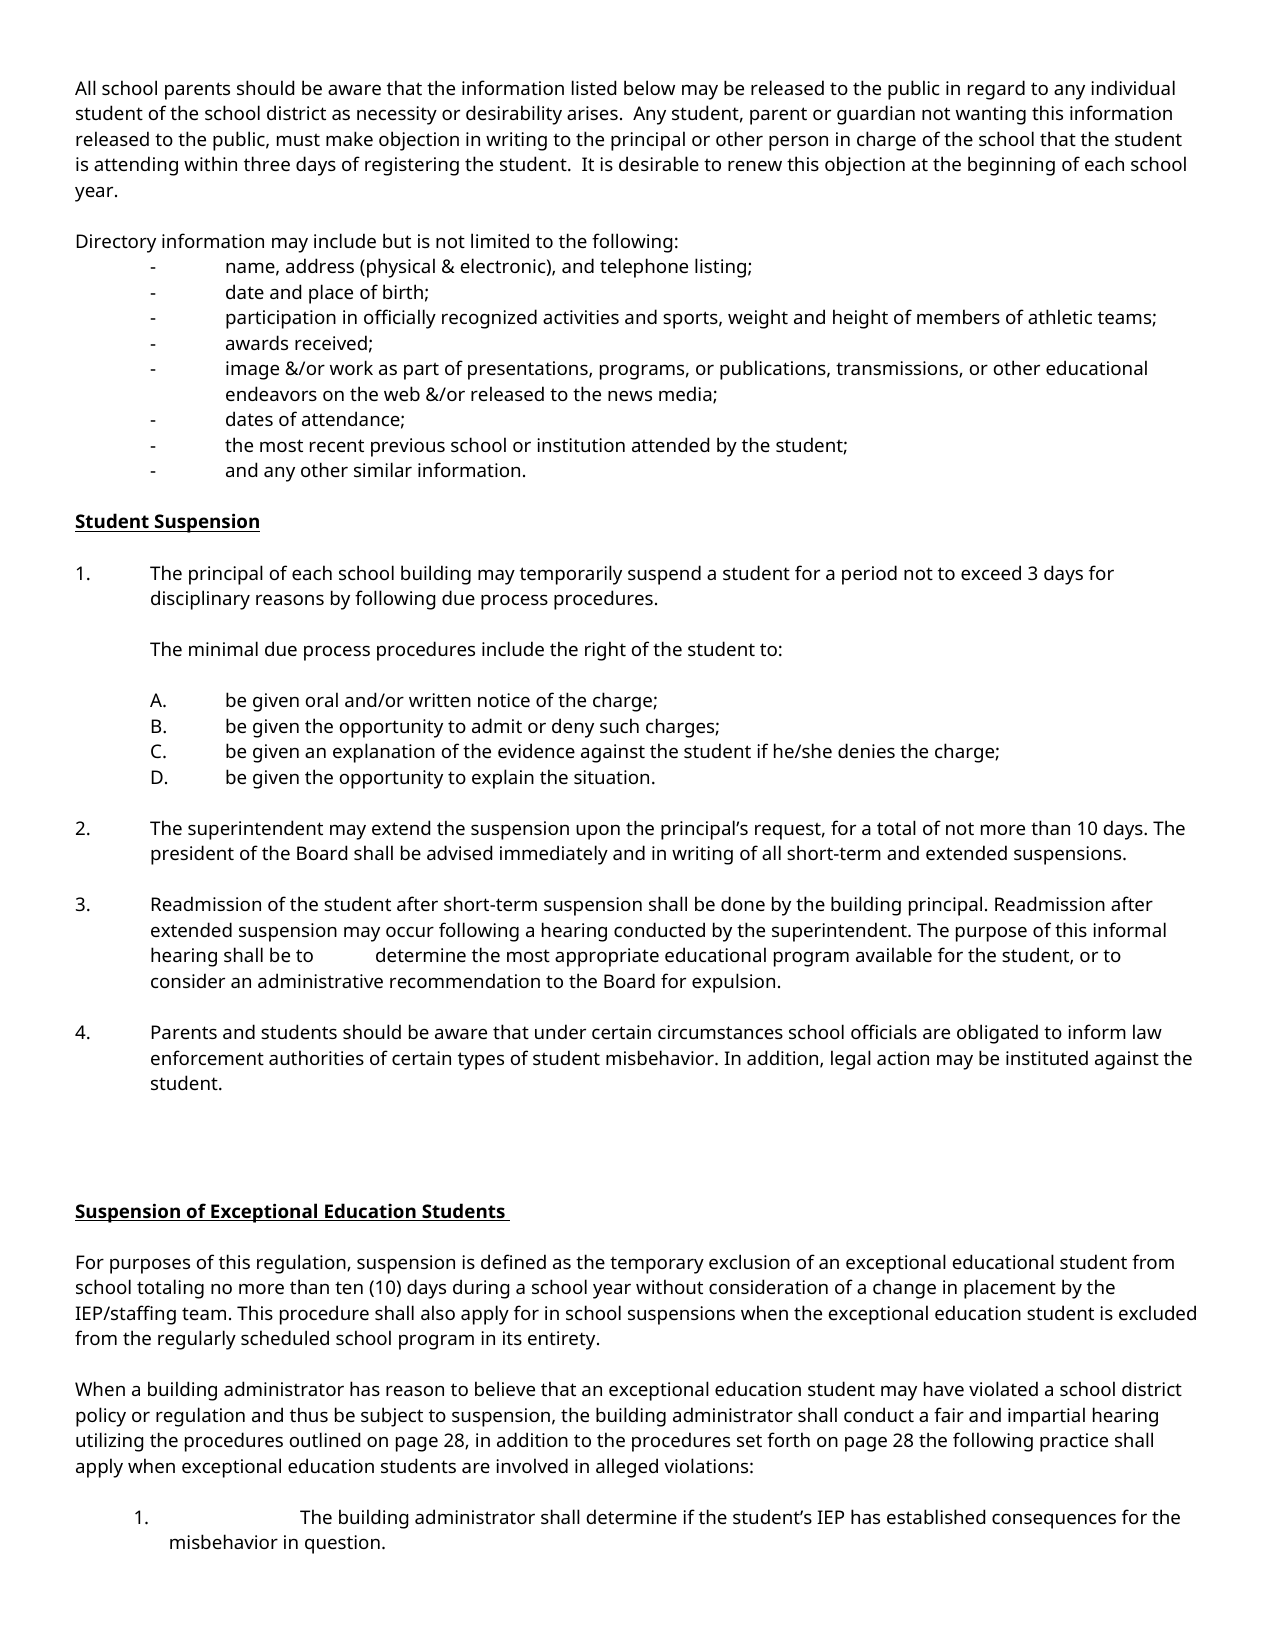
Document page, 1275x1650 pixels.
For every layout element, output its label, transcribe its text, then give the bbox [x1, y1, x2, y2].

text B. be given the opportunity to admit or deny such charges; [75, 713, 1200, 738]
text D. be given the opportunity to explain the situation. [75, 764, 1200, 789]
text When a building administrator has reason to believe that an exceptional education student may have violated a school district policy or regulation and thus be subject to suspension, the building administrator shall conduct a fair and impartial hearing utilizing the procedures outlined on page 28, in addition to the procedures set forth on page 28 the following practice shall apply when exceptional education students are involved in alleged violations: [75, 1377, 1200, 1479]
text - date and place of birth; [94, 279, 1200, 305]
text - participation in officially recognized activities and sports, weight and height of members of athletic teams; [150, 305, 1200, 330]
text 1. The building administrator shall determine if the student’s IEP has established consequences for the misbehavior in question. [133, 1504, 1200, 1555]
text - dates of attendance; [94, 407, 1200, 432]
text Student Suspension [75, 509, 1200, 534]
text 4. Parents and students should be aware that under certain circumstances school officials are obligated to inform law enforcement authorities of certain types of student misbehavior. In addition, legal action may be instituted against the student. [75, 1019, 1200, 1096]
text - image &/or work as part of presentations, programs, or publications, transmissions, or other educational endeavors on the web &/or released to the news media; [150, 356, 1200, 407]
text For purposes of this regulation, suspension is defined as the temporary exclusion of an exceptional educational student from school totaling no more than ten (10) days during a school year without consideration of a change in placement by the IEP/staffing team. This procedure shall also apply for in school suspensions when the exceptional education student is excluded from the regularly scheduled school program in its entirety. [75, 1249, 1200, 1351]
text - and any other similar information. [94, 458, 1200, 483]
text 1. The principal of each school building may temporarily suspend a student for a period not to exceed 3 days for disciplinary reasons by following due process procedures. [75, 560, 1200, 611]
text - awards received; [94, 330, 1200, 356]
text Suspension of Exceptional Education Students [75, 1198, 1200, 1223]
text A. be given oral and/or written notice of the charge; [75, 687, 1200, 713]
text The minimal due process procedures include the right of the student to: [75, 636, 1200, 662]
text 2. The superintendent may extend the suspension upon the principal’s request, for a total of not more than 10 days. The president of the Board shall be advised immediately and in writing of all short-term and extended suspensions. [75, 815, 1200, 866]
text C. be given an explanation of the evidence against the student if he/she denies the charge; [75, 738, 1200, 764]
text Directory information may include but is not limited to the following: [75, 228, 1200, 254]
text 3. Readmission of the student after short-term suspension shall be done by the building principal. Readmission after extended suspension may occur following a hearing conducted by the superintendent. The purpose of this informal hearing shall be to determine the most appropriate educational program available for the student, or to consider an administrative recommendation to the Board for expulsion. [75, 892, 1200, 994]
text All school parents should be aware that the information listed below may be released to the public in regard to any individual student of the school district as necessity or desirability arises. Any student, parent or guardian not wanting this information released to the public, must make objection in writing to the principal or other person in charge of the school that the student is attending within three days of registering the student. It is desirable to renew this objection at the beginning of each school year. [75, 75, 1200, 203]
text - the most recent previous school or institution attended by the student; [94, 432, 1200, 458]
text - name, address (physical & electronic), and telephone listing; [94, 254, 1200, 279]
